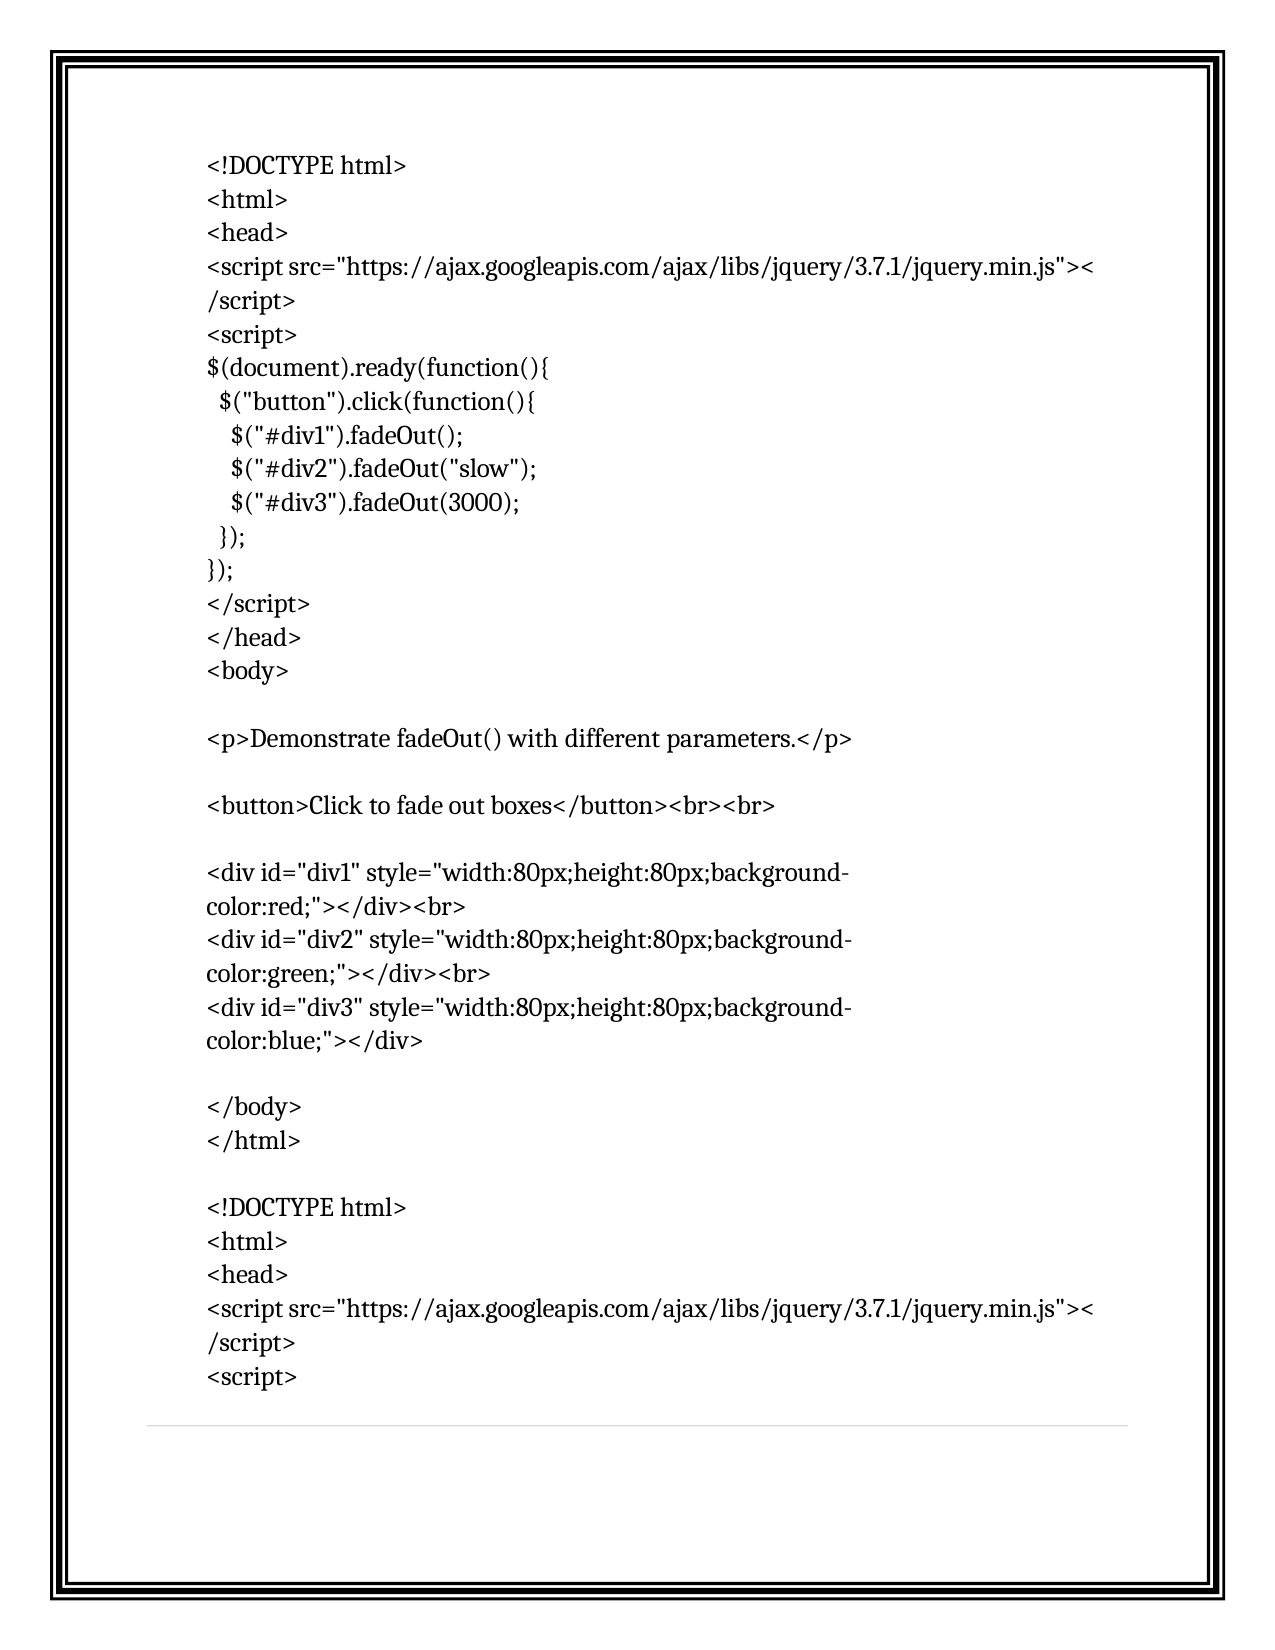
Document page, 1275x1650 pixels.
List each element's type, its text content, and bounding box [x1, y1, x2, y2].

text $("button").click(function(){ [218, 386, 1108, 417]
text <body> [206, 655, 1108, 687]
text <!DOCTYPE html> [206, 150, 1108, 181]
text <div id="div3" style="width:80px;height:80px;background- color:blue;"></div> [206, 992, 938, 1056]
text <script src="https://ajax.googleapis.com/ajax/libs/jquery/3.7.1/jquery.min.js">< [206, 251, 1108, 282]
text /script> [206, 284, 1108, 316]
text </body> [206, 1091, 1108, 1122]
text }); [206, 554, 1108, 586]
text <head> [206, 1259, 1108, 1291]
text $("#div2").fadeOut("slow"); [230, 453, 1108, 485]
text <html> [206, 1226, 1108, 1257]
text <html> [206, 184, 1108, 215]
text <script> [206, 319, 1108, 350]
text <p>Demonstrate fadeOut() with different parameters.</p> [206, 723, 1108, 754]
text </head> [206, 622, 1108, 653]
text <div id="div2" style="width:80px;height:80px;background- color:green;"></div><br> [206, 924, 1108, 989]
text <div id="div1" style="width:80px;height:80px;background- color:red;"></div><br> [206, 857, 1108, 922]
text </script> [206, 588, 1108, 619]
text <head> [206, 217, 1108, 248]
text <button>Click to fade out boxes</button><br><br> [206, 790, 1108, 821]
text $(document).ready(function(){ [206, 352, 1108, 383]
text }); [218, 521, 1108, 552]
text </html> [206, 1125, 1108, 1156]
text <script> [206, 1361, 1108, 1392]
text <!DOCTYPE html> [206, 1192, 1108, 1223]
text /script> [206, 1327, 1108, 1358]
text <script src="https://ajax.googleapis.com/ajax/libs/jquery/3.7.1/jquery.min.js">< [206, 1293, 1108, 1324]
text $("#div1").fadeOut(); [230, 420, 1108, 451]
text $("#div3").fadeOut(3000); [230, 487, 1108, 518]
